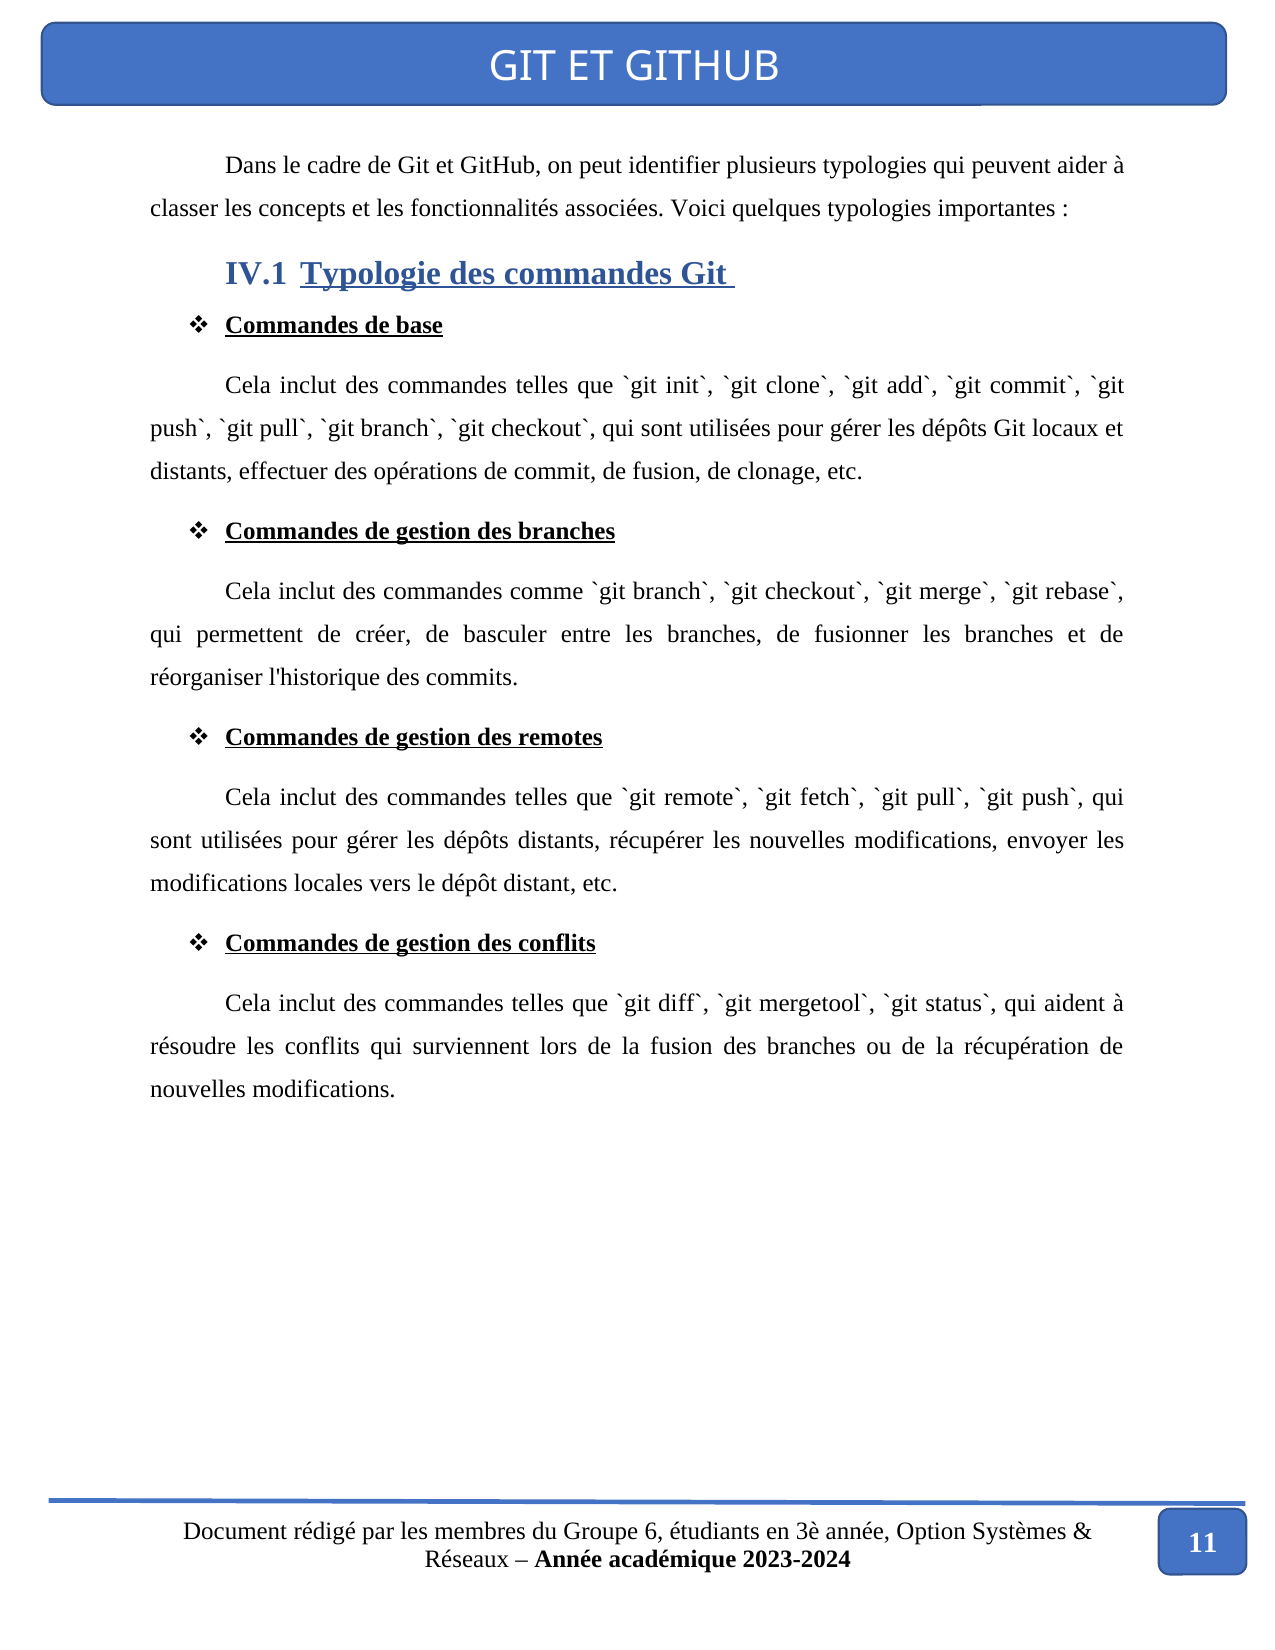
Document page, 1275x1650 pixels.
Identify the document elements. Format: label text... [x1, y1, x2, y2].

text Cela inclut des commandes telles que `git diff`, `git mergetool`, `git status`, qui aident à résoudre les conflits qui surviennent lors de la fusion des branches ou de la récupération de nouvelles modifications. [150, 988, 1125, 1103]
text Cela inclut des commandes telles que `git init`, `git clone`, `git add`, `git commit`, `git push`, `git pull`, `git branch`, `git checkout`, qui sont utilisées pour gérer les dépôts Git locaux et distants, effectuer des opérations de commit, de fusion, de clonage, etc. [150, 370, 1125, 485]
text Cela inclut des commandes telles que `git remote`, `git fetch`, `git pull`, `git push`, qui sont utilisées pour gérer les dépôts distants, récupérer les nouvelles modifications, envoyer les modifications locales vers le dépôt distant, etc. [150, 782, 1125, 897]
text Dans le cadre de Git et GitHub, on peut identifier plusieurs typologies qui peuvent aider à classer les concepts et les fonctionnalités associées. Voici quelques typologies importantes : [150, 150, 1125, 222]
subtitle Typologie des commandes Git [225, 253, 1125, 291]
list Commandes de gestion des conflits [187, 928, 1125, 957]
list Commandes de base [187, 310, 1125, 339]
list Commandes de gestion des remotes [187, 722, 1125, 751]
list Commandes de gestion des branches [187, 516, 1125, 545]
text Cela inclut des commandes comme `git branch`, `git checkout`, `git merge`, `git rebase`, qui permettent de créer, de basculer entre les branches, de fusionner les branches et de réorganiser l'historique des commits. [150, 576, 1125, 691]
